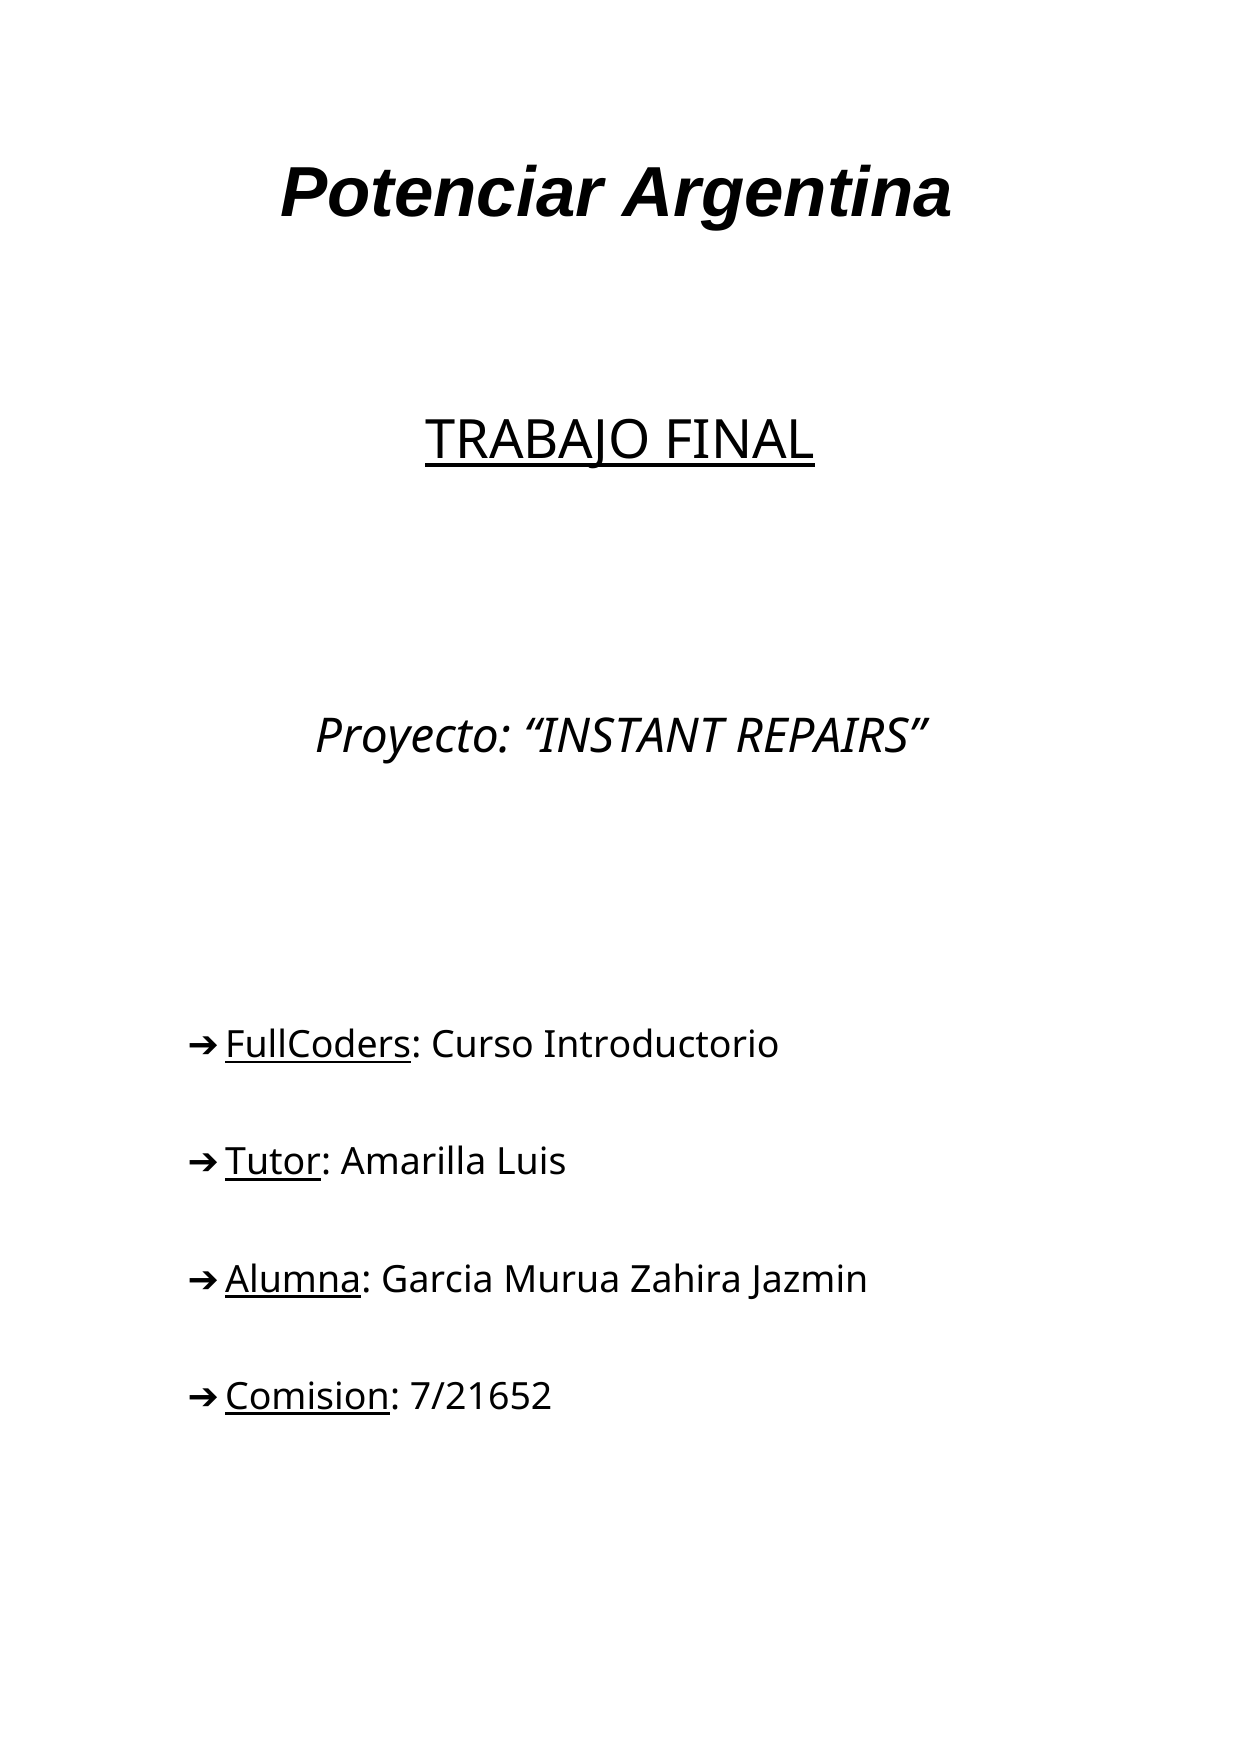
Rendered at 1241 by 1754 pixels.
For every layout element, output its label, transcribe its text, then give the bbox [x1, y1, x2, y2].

list Alumna: Garcia Murua Zahira Jazmin [187, 1252, 1090, 1303]
list Tutor: Amarilla Luis [187, 1134, 1090, 1186]
list FullCoders: Curso Introductorio [187, 1017, 1090, 1068]
list Comision: 7/21652 [187, 1369, 1090, 1420]
title Potenciar Argentina [150, 150, 1090, 231]
text Proyecto: “INSTANT REPAIRS” [150, 701, 1090, 767]
text TRABAJO FINAL [150, 401, 1090, 475]
